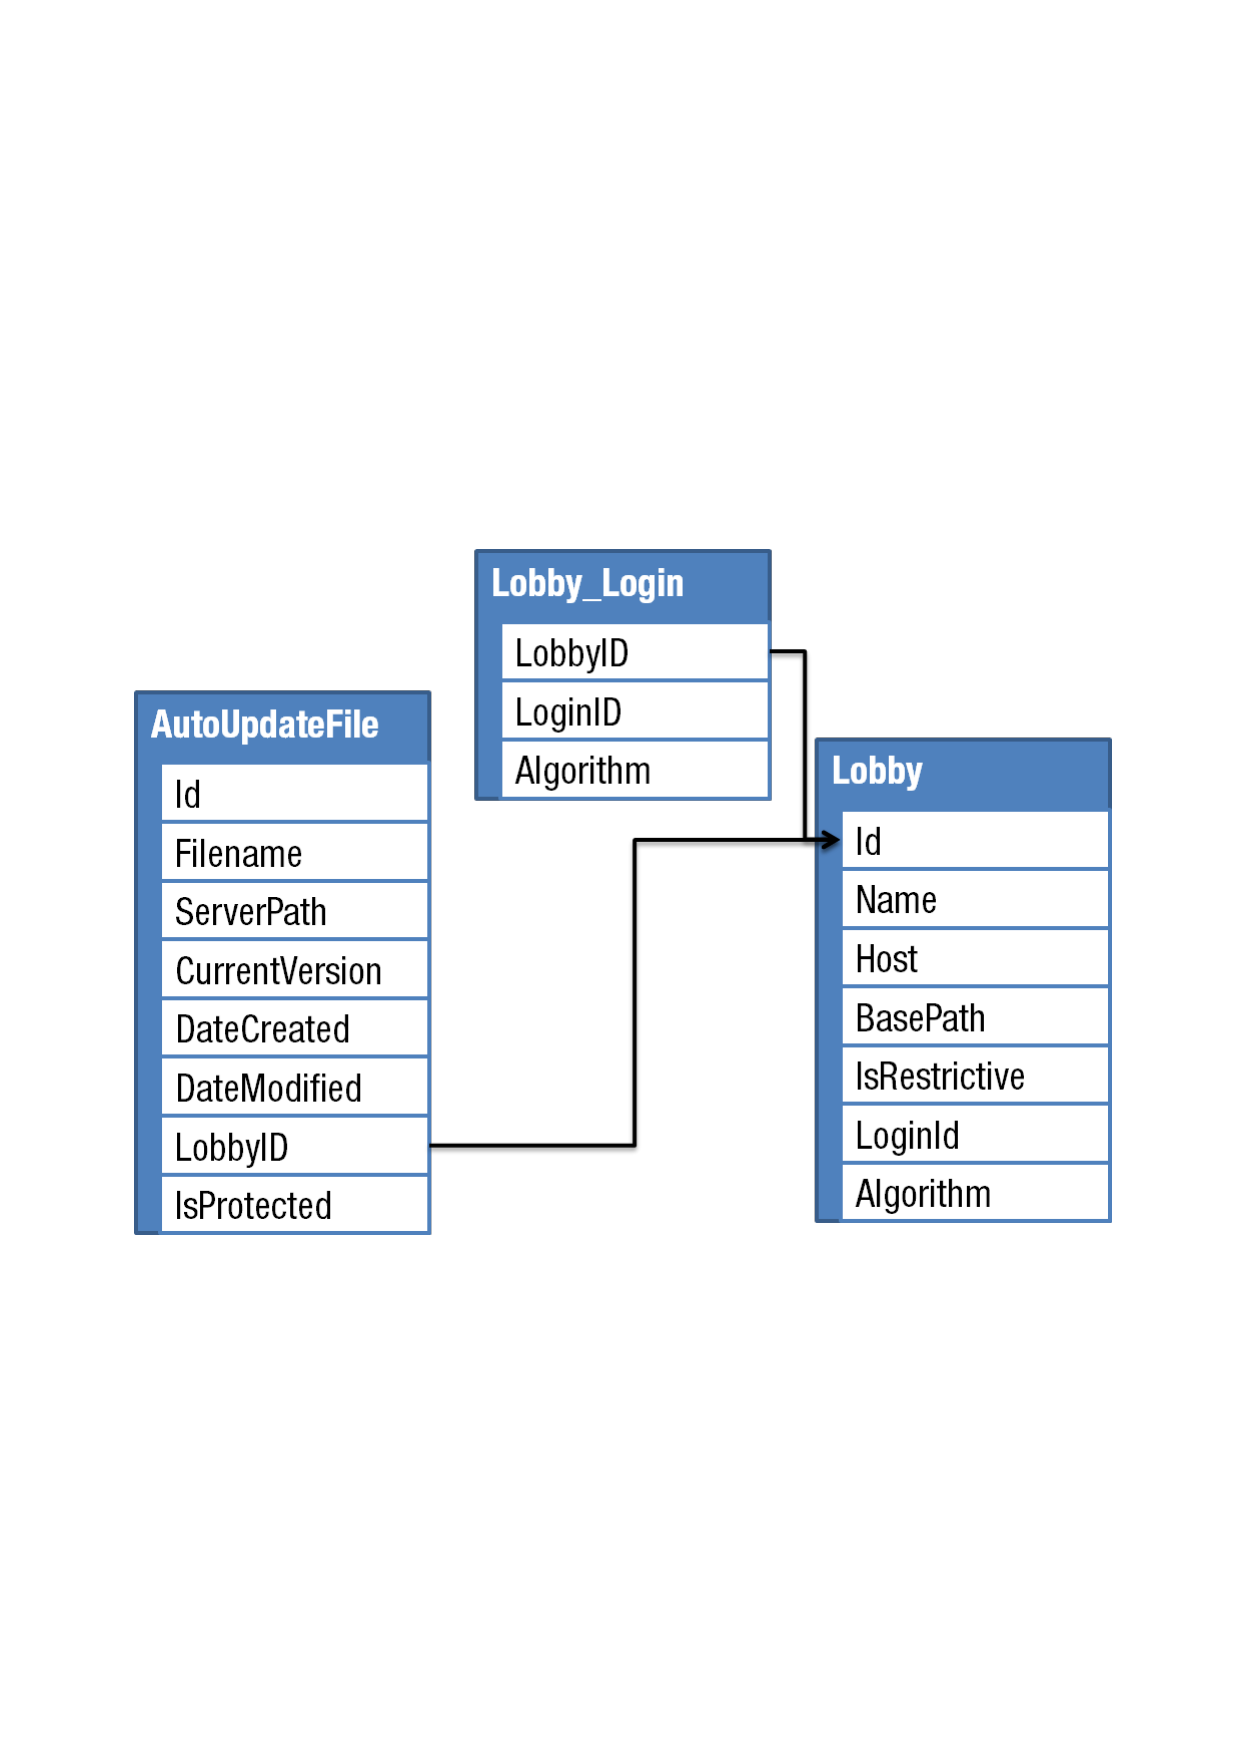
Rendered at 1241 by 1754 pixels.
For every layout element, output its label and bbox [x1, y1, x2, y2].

picture [127, 547, 1113, 1236]
